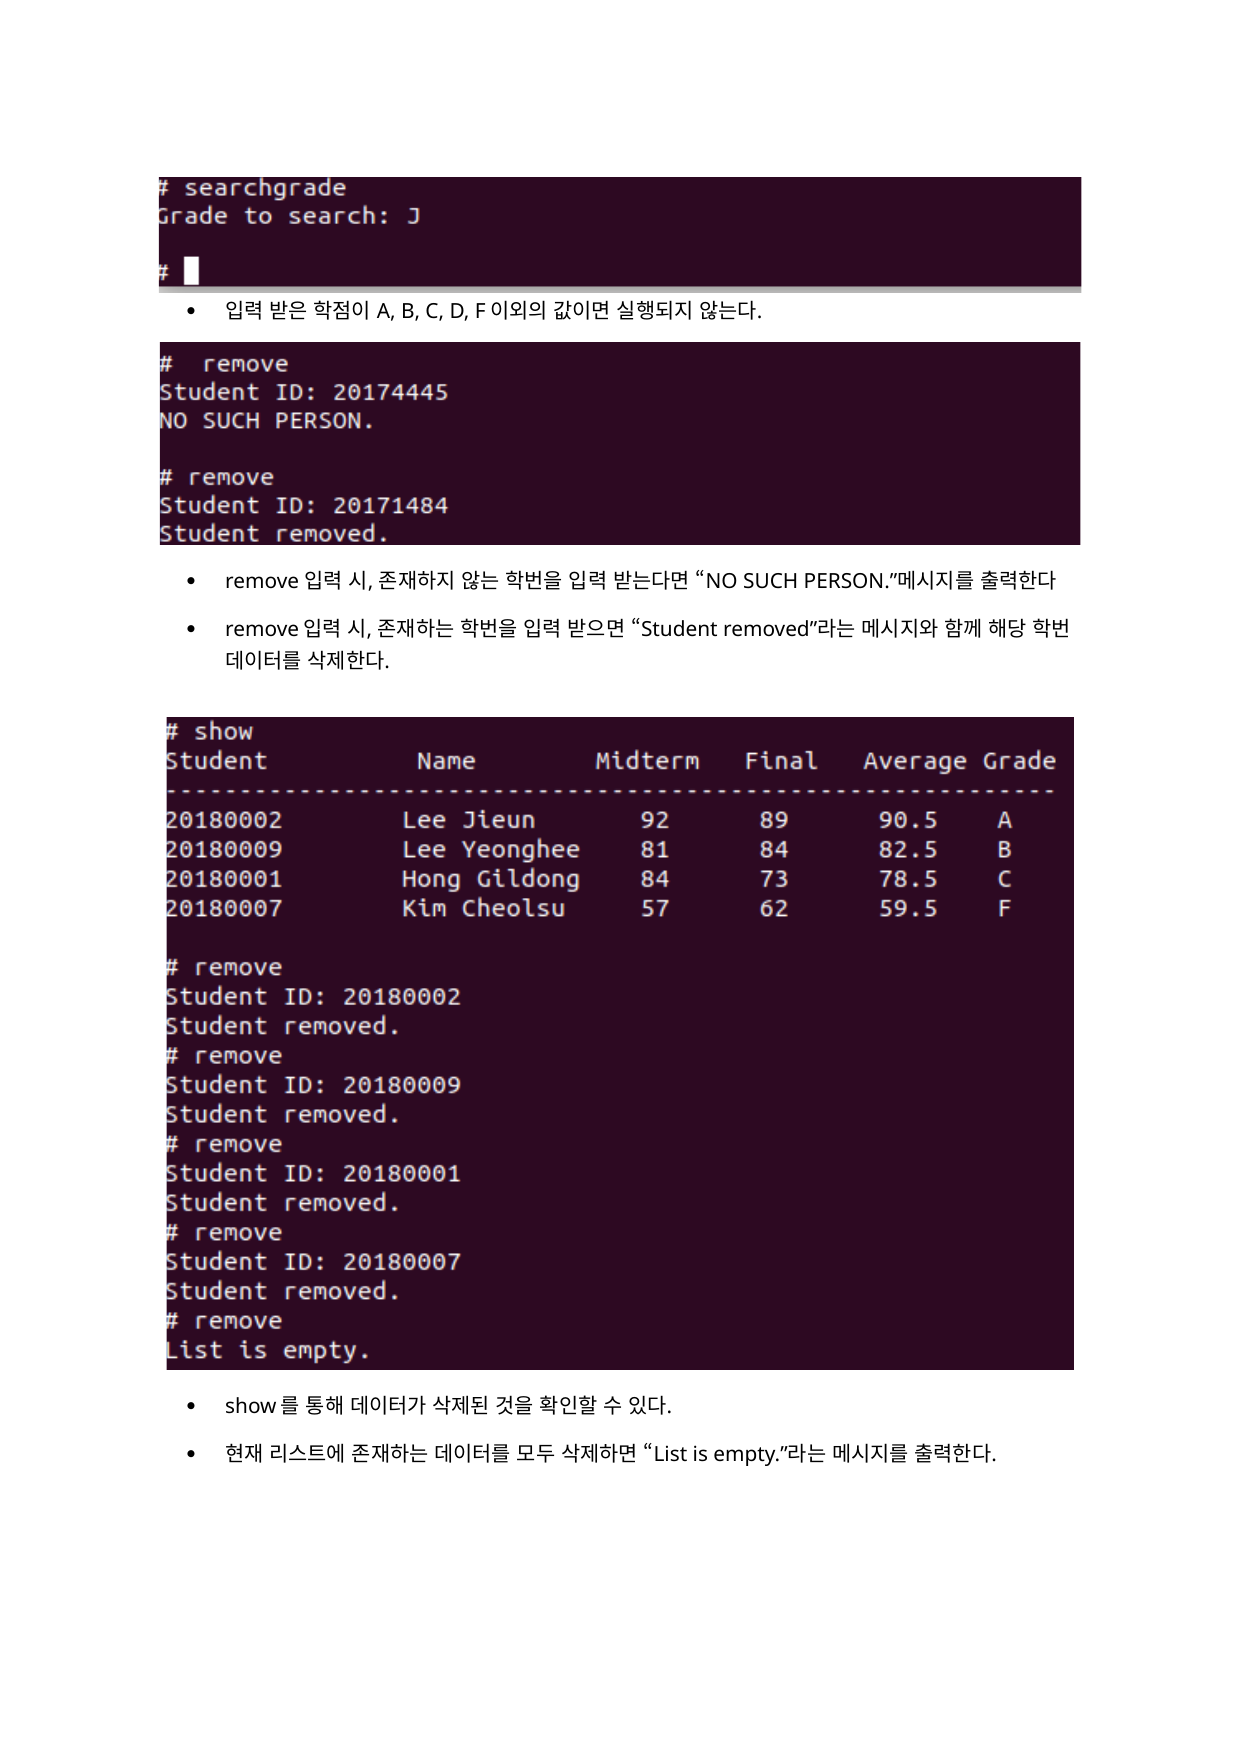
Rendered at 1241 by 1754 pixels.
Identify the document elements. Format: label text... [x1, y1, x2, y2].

list 현재 리스트에 존재하는 데이터를 모두 삭제하면 “List is empty.”라는 메시지를 출력한다. [187, 1438, 1090, 1468]
picture [158, 177, 1082, 293]
picture [159, 342, 1081, 545]
list remove입력 시, 존재하는 학번을 입력 받으면 “Student removed”라는 메시지와 함께 해당 학번 데이터를 삭제한다. [187, 612, 1090, 674]
picture [166, 717, 1074, 1370]
